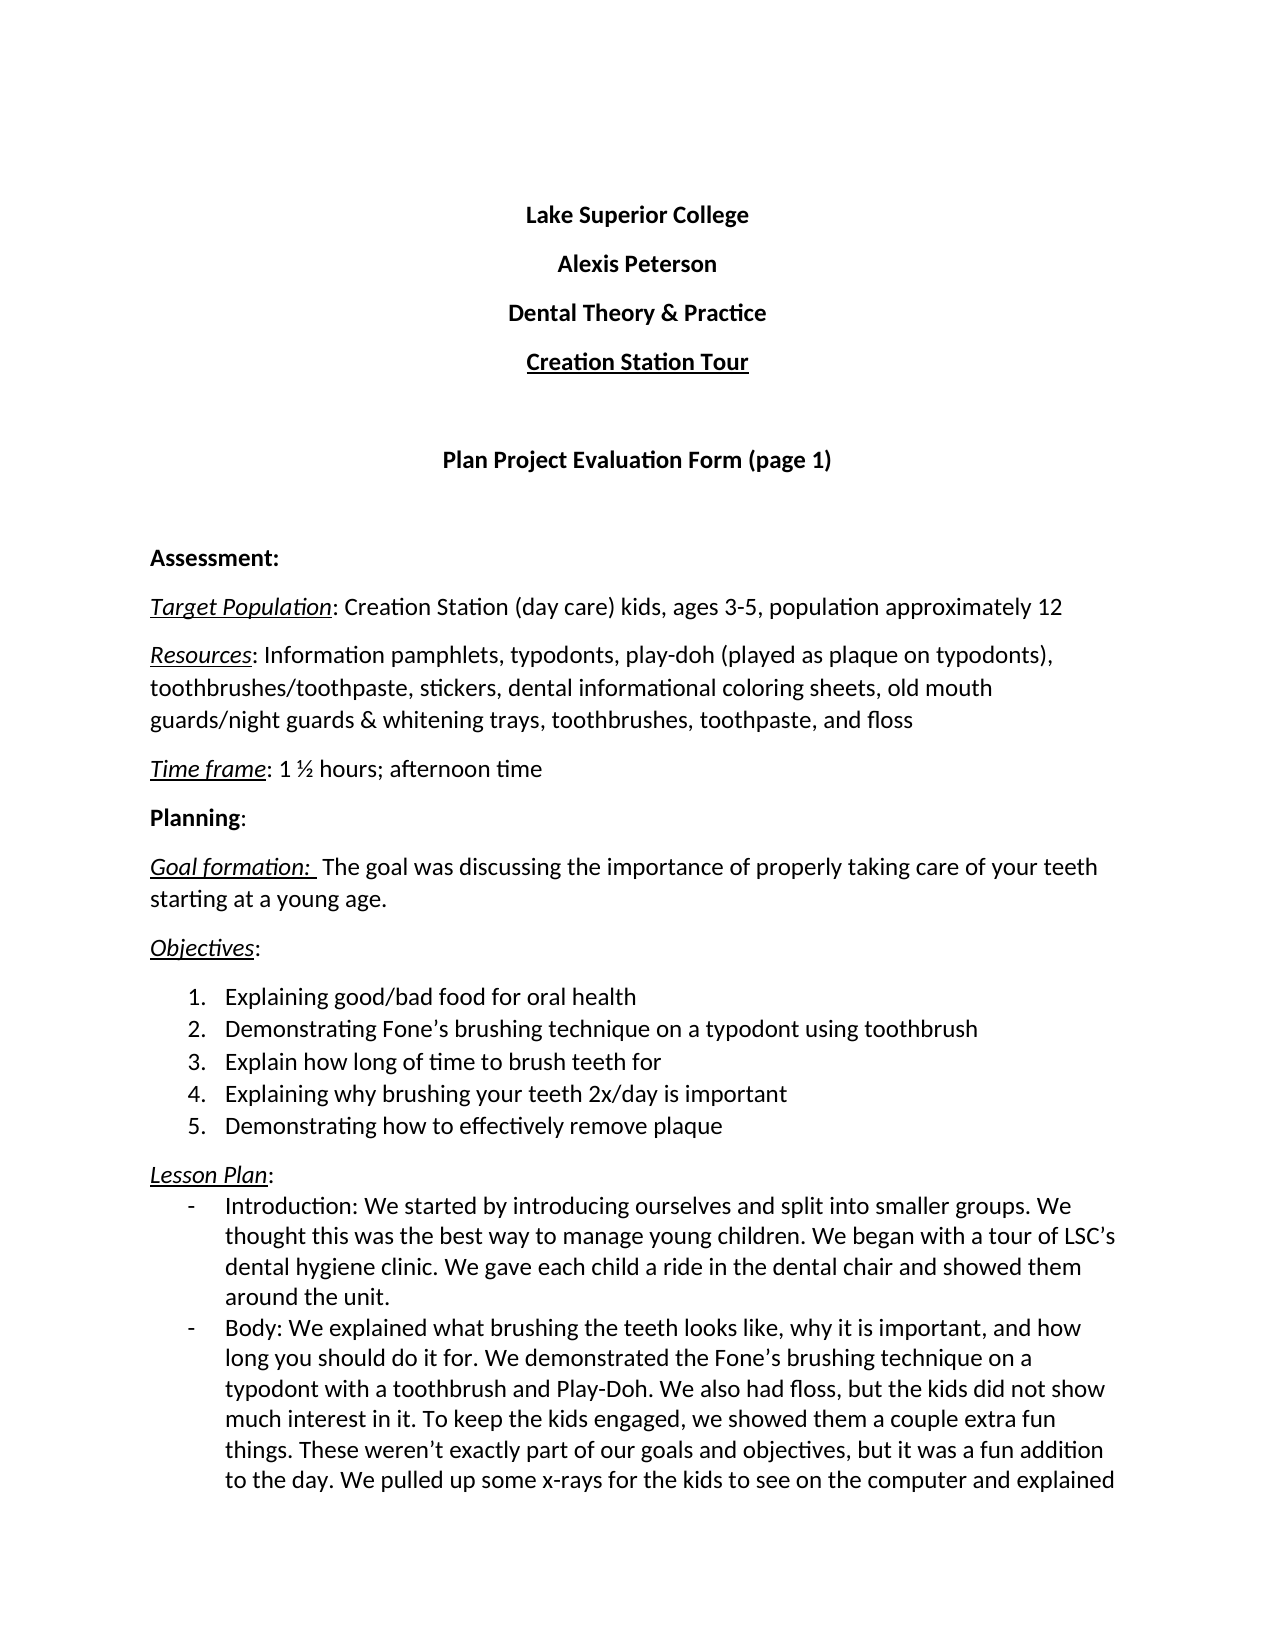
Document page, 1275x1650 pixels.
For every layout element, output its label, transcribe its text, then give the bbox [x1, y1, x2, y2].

text Plan Project Evaluation Form (page 1) [150, 444, 1125, 474]
text Planning: [150, 802, 1125, 833]
list Explaining good/bad food for oral health [187, 981, 1125, 1012]
text Alexis Peterson [150, 248, 1125, 278]
list Demonstrating Fone’s brushing technique on a typodont using toothbrush [187, 1013, 1125, 1044]
text Goal formation: The goal was discussing the importance of properly taking care of your teeth starting at a young age. [150, 851, 1125, 914]
list Explaining why brushing your teeth 2x/day is important [187, 1078, 1125, 1109]
text Time frame: 1 ½ hours; afternoon time [150, 753, 1125, 784]
text Resources: Information pamphlets, typodonts, play-doh (played as plaque on typodonts), toothbrushes/toothpaste, stickers, dental informational coloring sheets, old mouth guards/night guards & whitening trays, toothbrushes, toothpaste, and floss [150, 639, 1125, 735]
list Demonstrating how to effectively remove plaque [187, 1110, 1125, 1141]
text Lesson Plan: [150, 1159, 1125, 1190]
list Explain how long of time to brush teeth for [187, 1046, 1125, 1076]
text Dental Theory & Practice [150, 297, 1125, 327]
text Assessment: [150, 542, 1125, 572]
text Objectives: [150, 932, 1125, 963]
list Introduction: We started by introducing ourselves and split into smaller groups. We thought this was the best way to manage young children. We began with a tour of LSC’s dental hygiene clinic. We gave each child a ride in the dental chair and showed them around the unit. [187, 1190, 1125, 1312]
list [187, 1312, 1125, 1495]
text Lake Superior College [150, 199, 1125, 229]
text Target Population: Creation Station (day care) kids, ages 3-5, population approximately 12 [150, 591, 1125, 621]
text Creation Station Tour [150, 346, 1125, 376]
